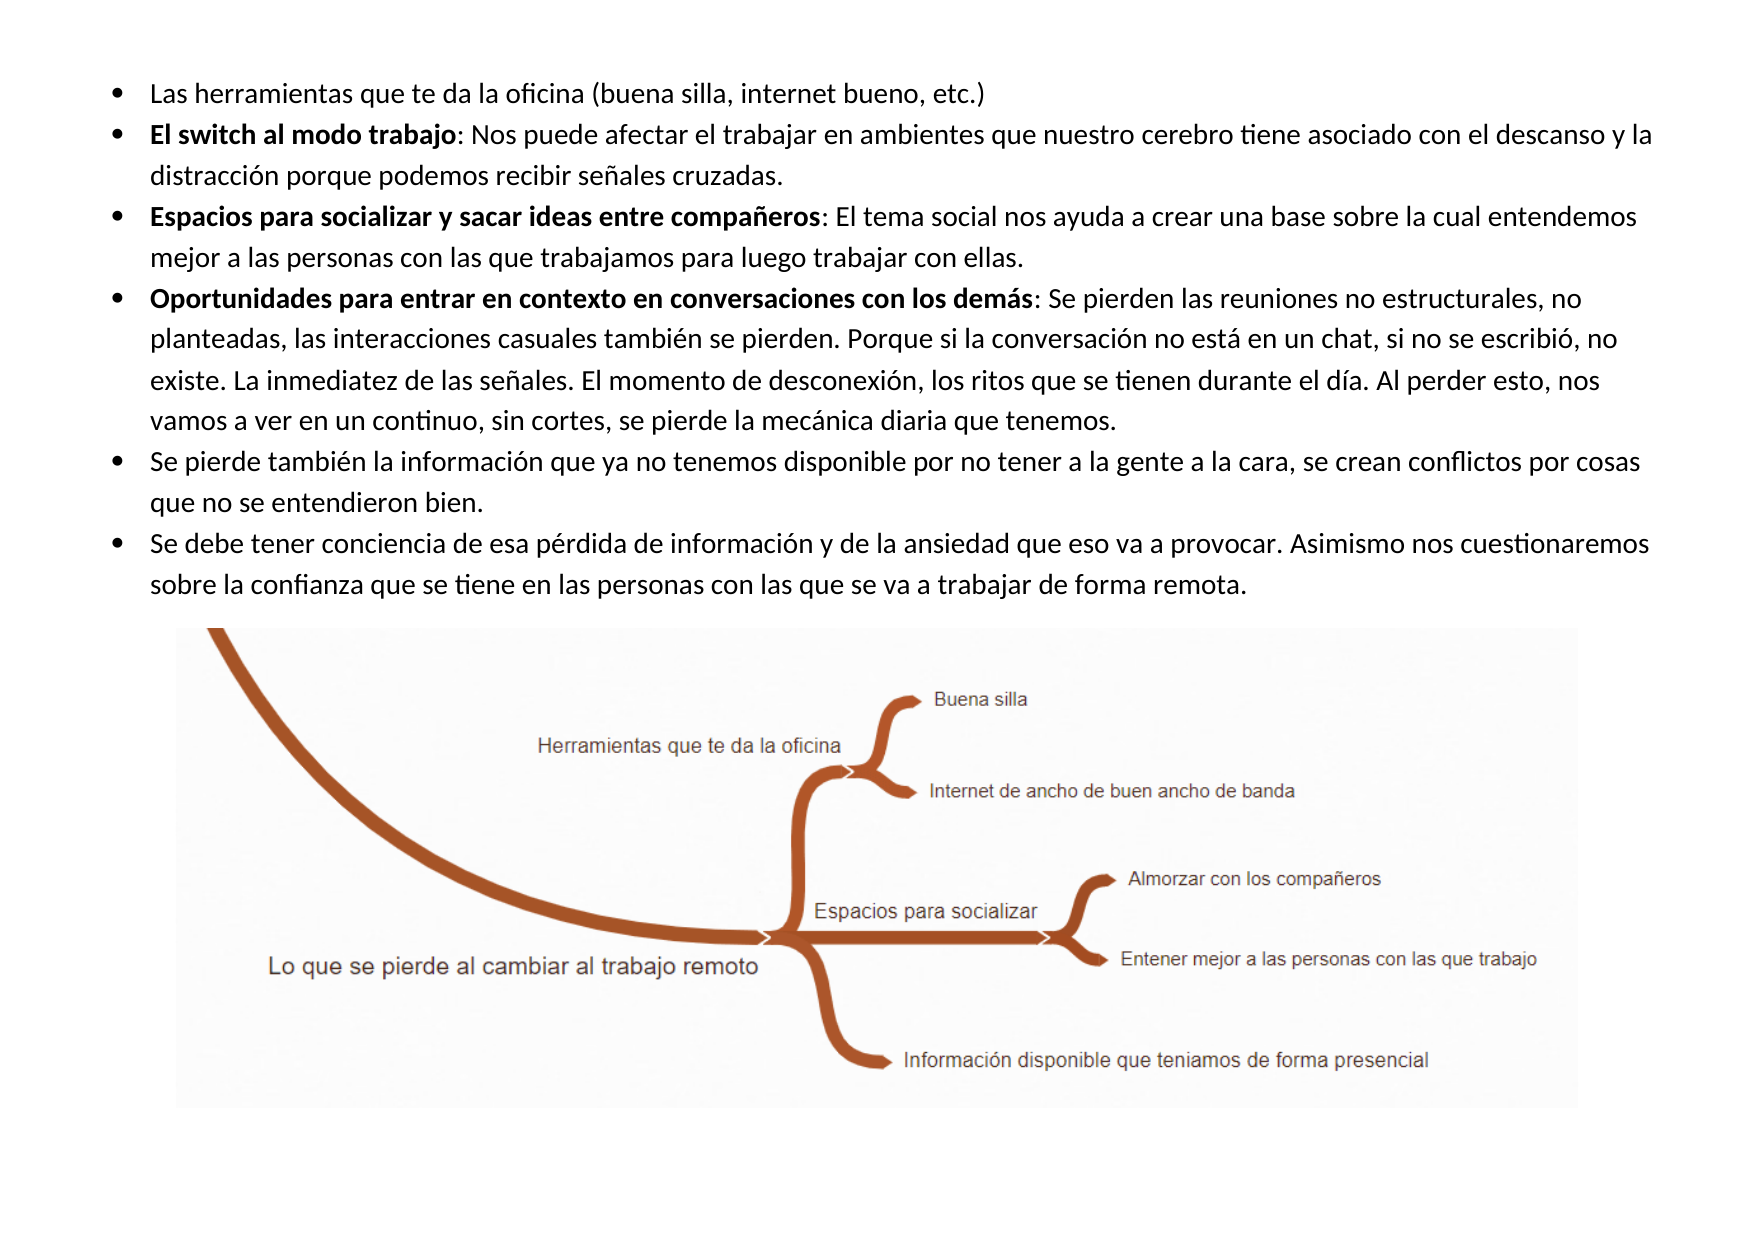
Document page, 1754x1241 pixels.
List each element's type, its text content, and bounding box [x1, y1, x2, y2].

list Las herramientas que te da la oficina (buena silla, internet bueno, etc.) [112, 75, 1679, 111]
list El switch al modo trabajo: Nos puede afectar el trabajar en ambientes que nuestro cerebro tiene asociado con el descanso y la distracción porque podemos recibir señales cruzadas. [112, 116, 1679, 192]
list Se debe tener conciencia de esa pérdida de información y de la ansiedad que eso va a provocar. Asimismo nos cuestionaremos sobre la confianza que se tiene en las personas con las que se va a trabajar de forma remota. [112, 525, 1679, 602]
list Oportunidades para entrar en contexto en conversaciones con los demás: Se pierden las reuniones no estructurales, no planteadas, las interacciones casuales también se pierden. Porque si la conversación no está en un chat, si no se escribió, no existe. La inmediatez de las señales. El momento de desconexión, los ritos que se tienen durante el día. Al perder esto, nos vamos a ver en un continuo, sin cortes, se pierde la mecánica diaria que tenemos. [112, 280, 1679, 438]
list Espacios para socializar y sacar ideas entre compañeros: El tema social nos ayuda a crear una base sobre la cual entendemos mejor a las personas con las que trabajamos para luego trabajar con ellas. [112, 198, 1679, 274]
list Se pierde también la información que ya no tenemos disponible por no tener a la gente a la cara, se crean conflictos por cosas que no se entendieron bien. [112, 443, 1679, 520]
picture [175, 628, 1579, 1108]
